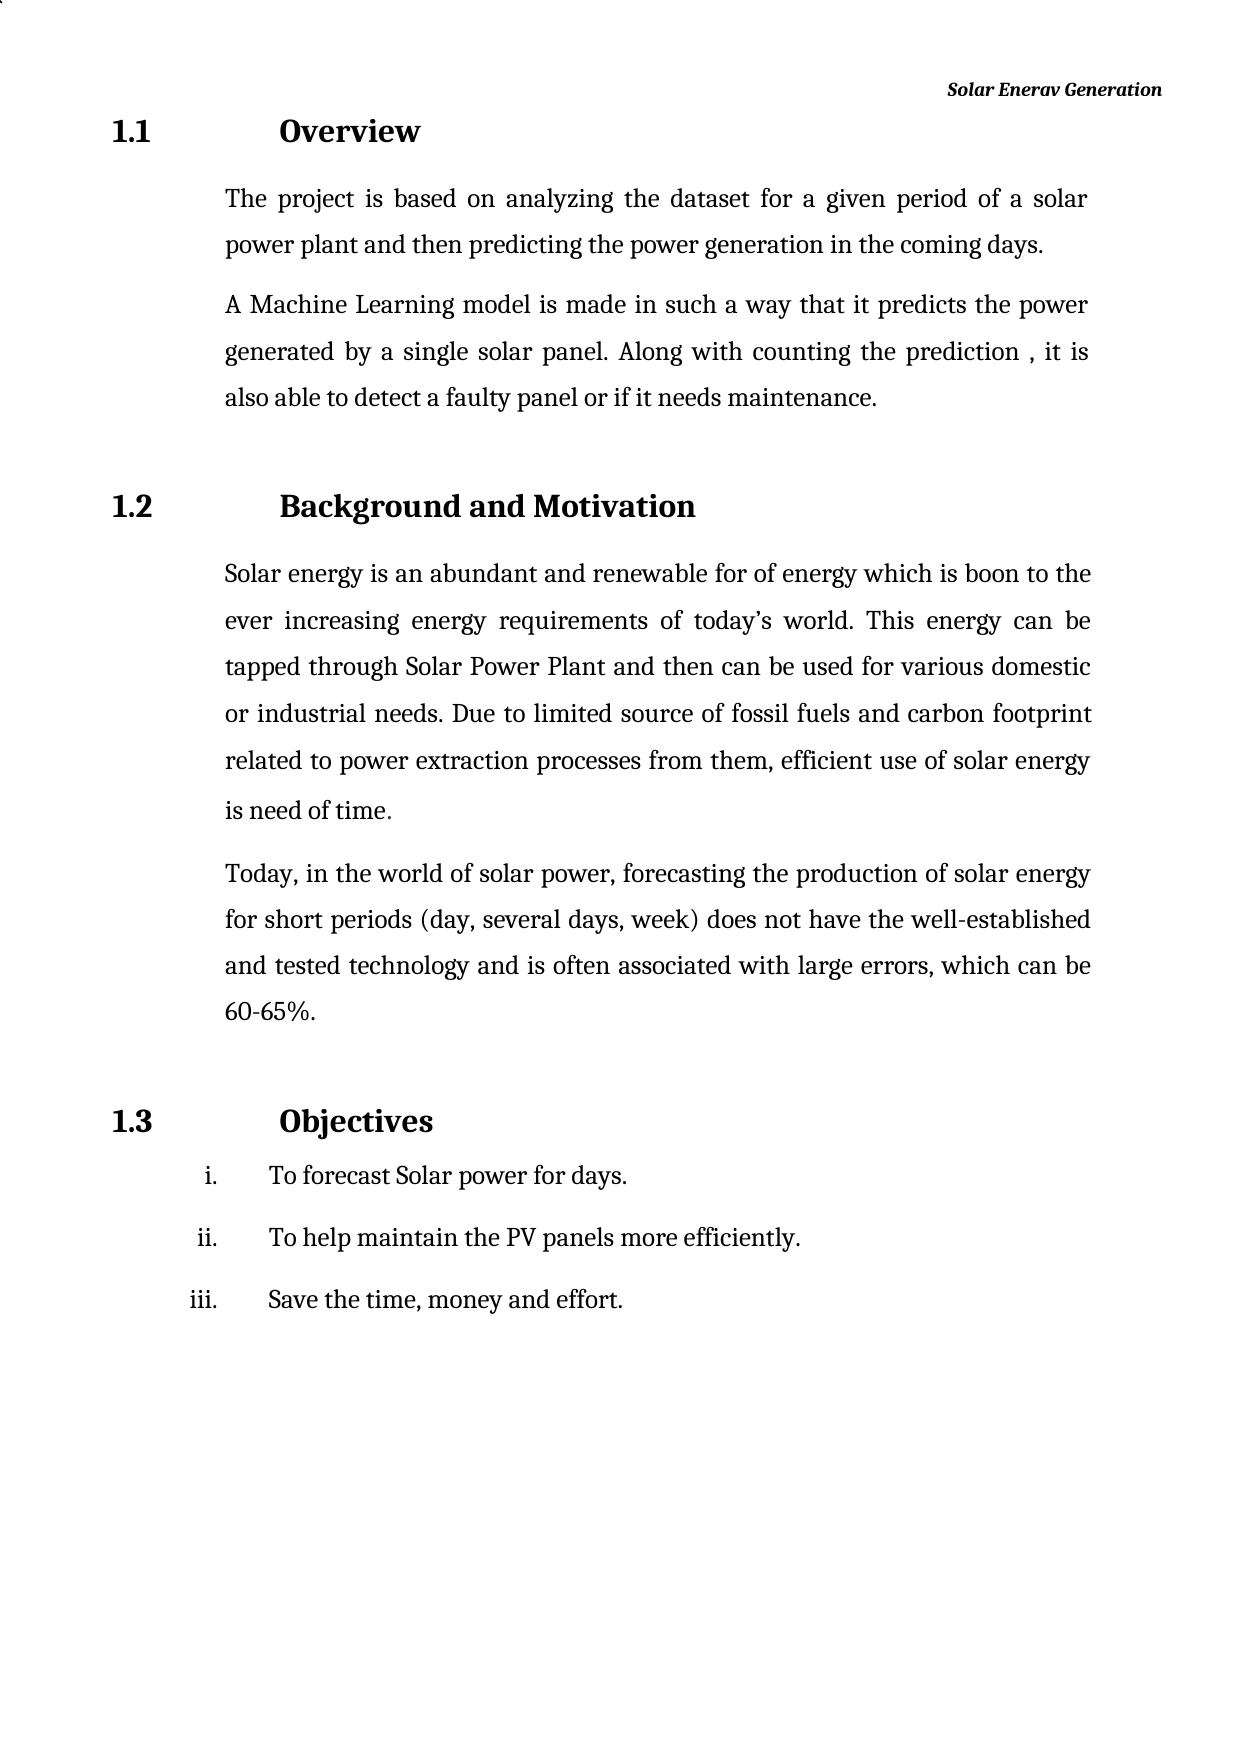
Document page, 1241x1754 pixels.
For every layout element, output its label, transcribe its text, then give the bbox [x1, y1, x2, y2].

list Save the time, money and effort. [217, 1284, 1190, 1315]
list To forecast Solar power for days. [217, 1160, 1190, 1191]
text A Machine Learning model is made in such a way that it predicts the power generated by a single solar panel. Along with counting the prediction , it is also able to detect a faulty panel or if it needs maintenance. [225, 289, 1090, 413]
text The project is based on analyzing the dataset for a given period of a solar power plant and then predicting the power generation in the coming days. [225, 183, 1090, 261]
text Solar energy is an abundant and renewable for of energy which is boon to the ever increasing energy requirements of today’s world. This energy can be tapped through Solar Power Plant and then can be used for various domestic or industrial needs. Due to limited source of fossil fuels and carbon footprint related to power extraction processes from them, efficient use of solar energy is need of time. [225, 558, 1092, 827]
list Background and Motivation [112, 488, 1190, 526]
list To help maintain the PV panels more efficiently. [217, 1222, 1190, 1253]
list Overview [112, 112, 1190, 151]
list Objectives [112, 1102, 1190, 1141]
text Today, in the world of solar power, forecasting the production of solar energy for short periods (day, several days, week) does not have the well-established and tested technology and is often associated with large errors, which can be 60-65%. [225, 858, 1092, 1027]
